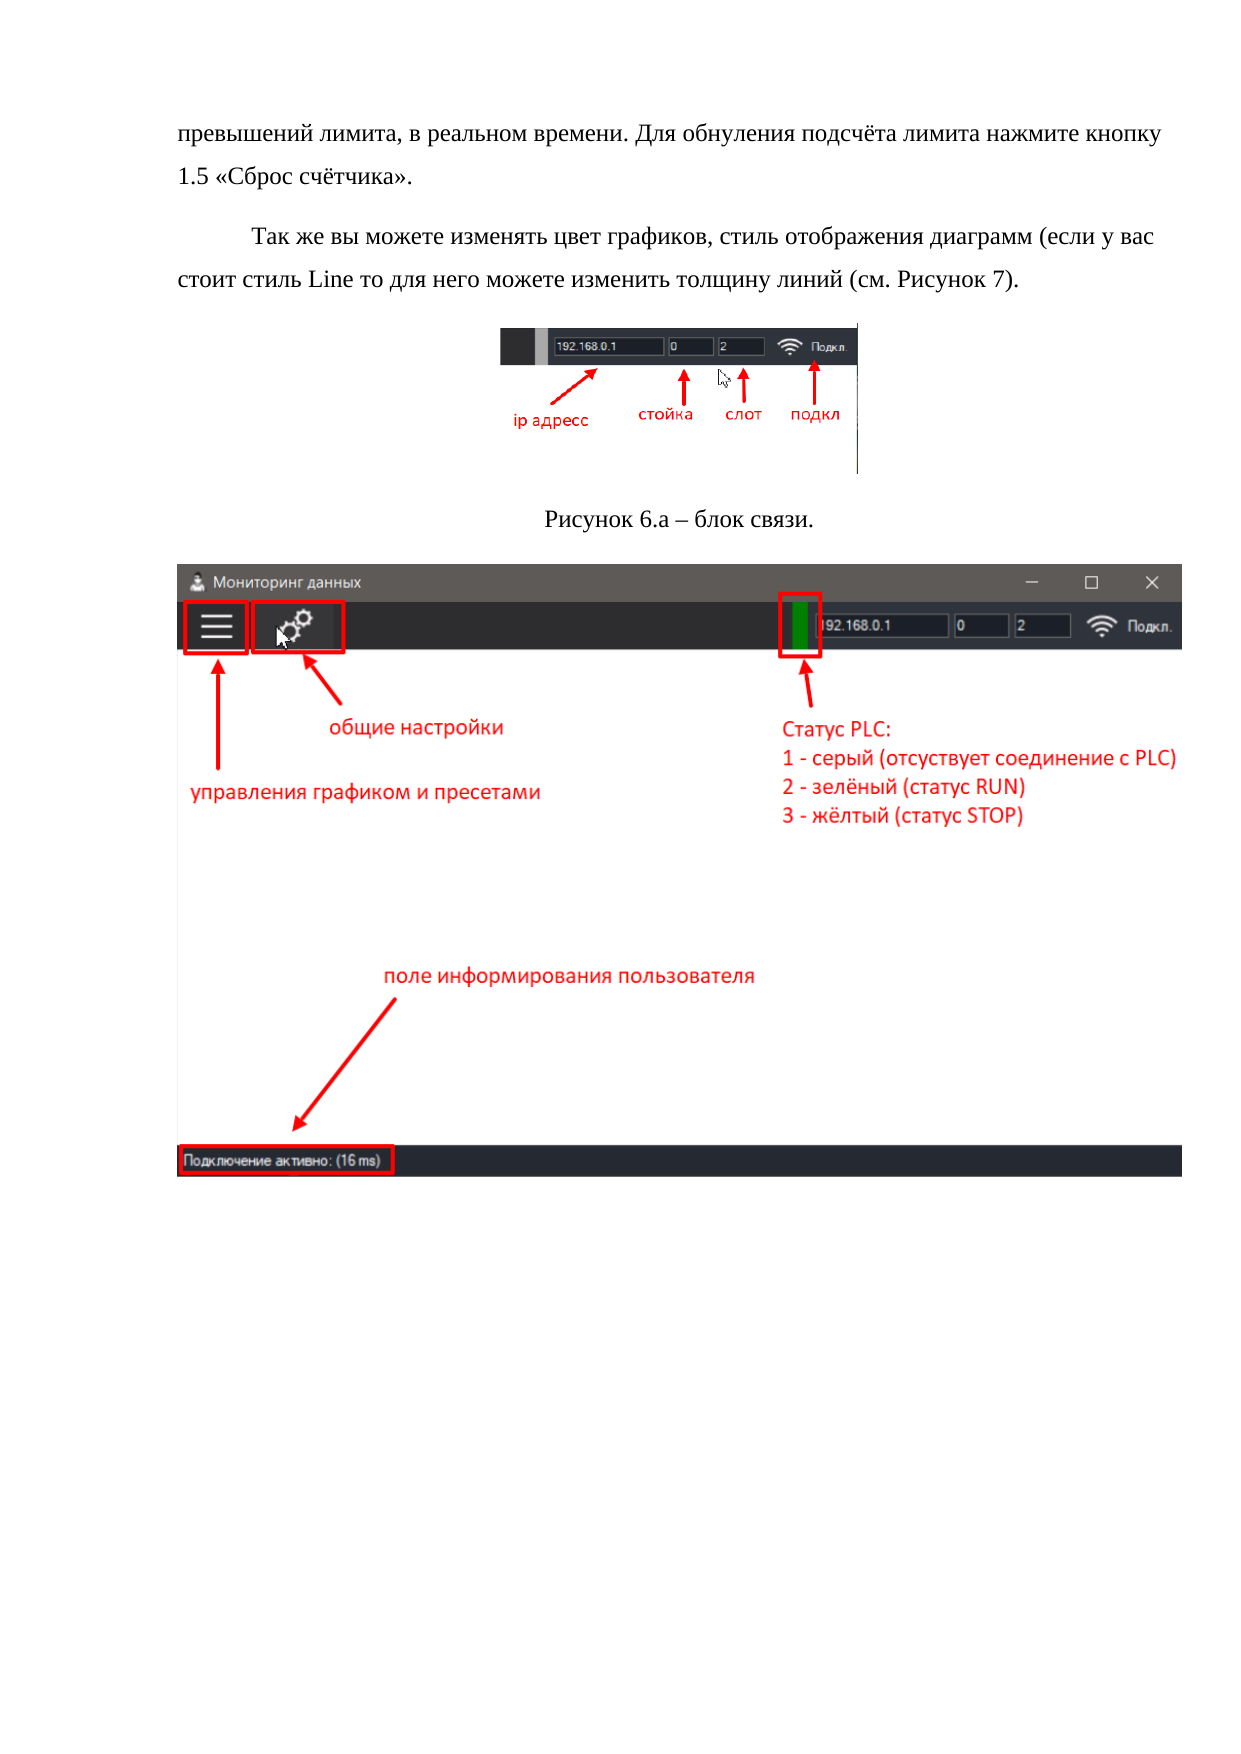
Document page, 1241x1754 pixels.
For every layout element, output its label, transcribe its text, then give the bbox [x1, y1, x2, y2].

picture [177, 564, 1182, 1177]
text Рисунок 6.а – блок связи. [177, 504, 1181, 533]
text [177, 118, 1181, 190]
picture [500, 323, 858, 474]
text Так же вы можете изменять цвет графиков, стиль отображения диаграмм (если у вас стоит стиль Line то для него можете изменить толщину линий (см. Рисунок 7). [177, 221, 1181, 293]
